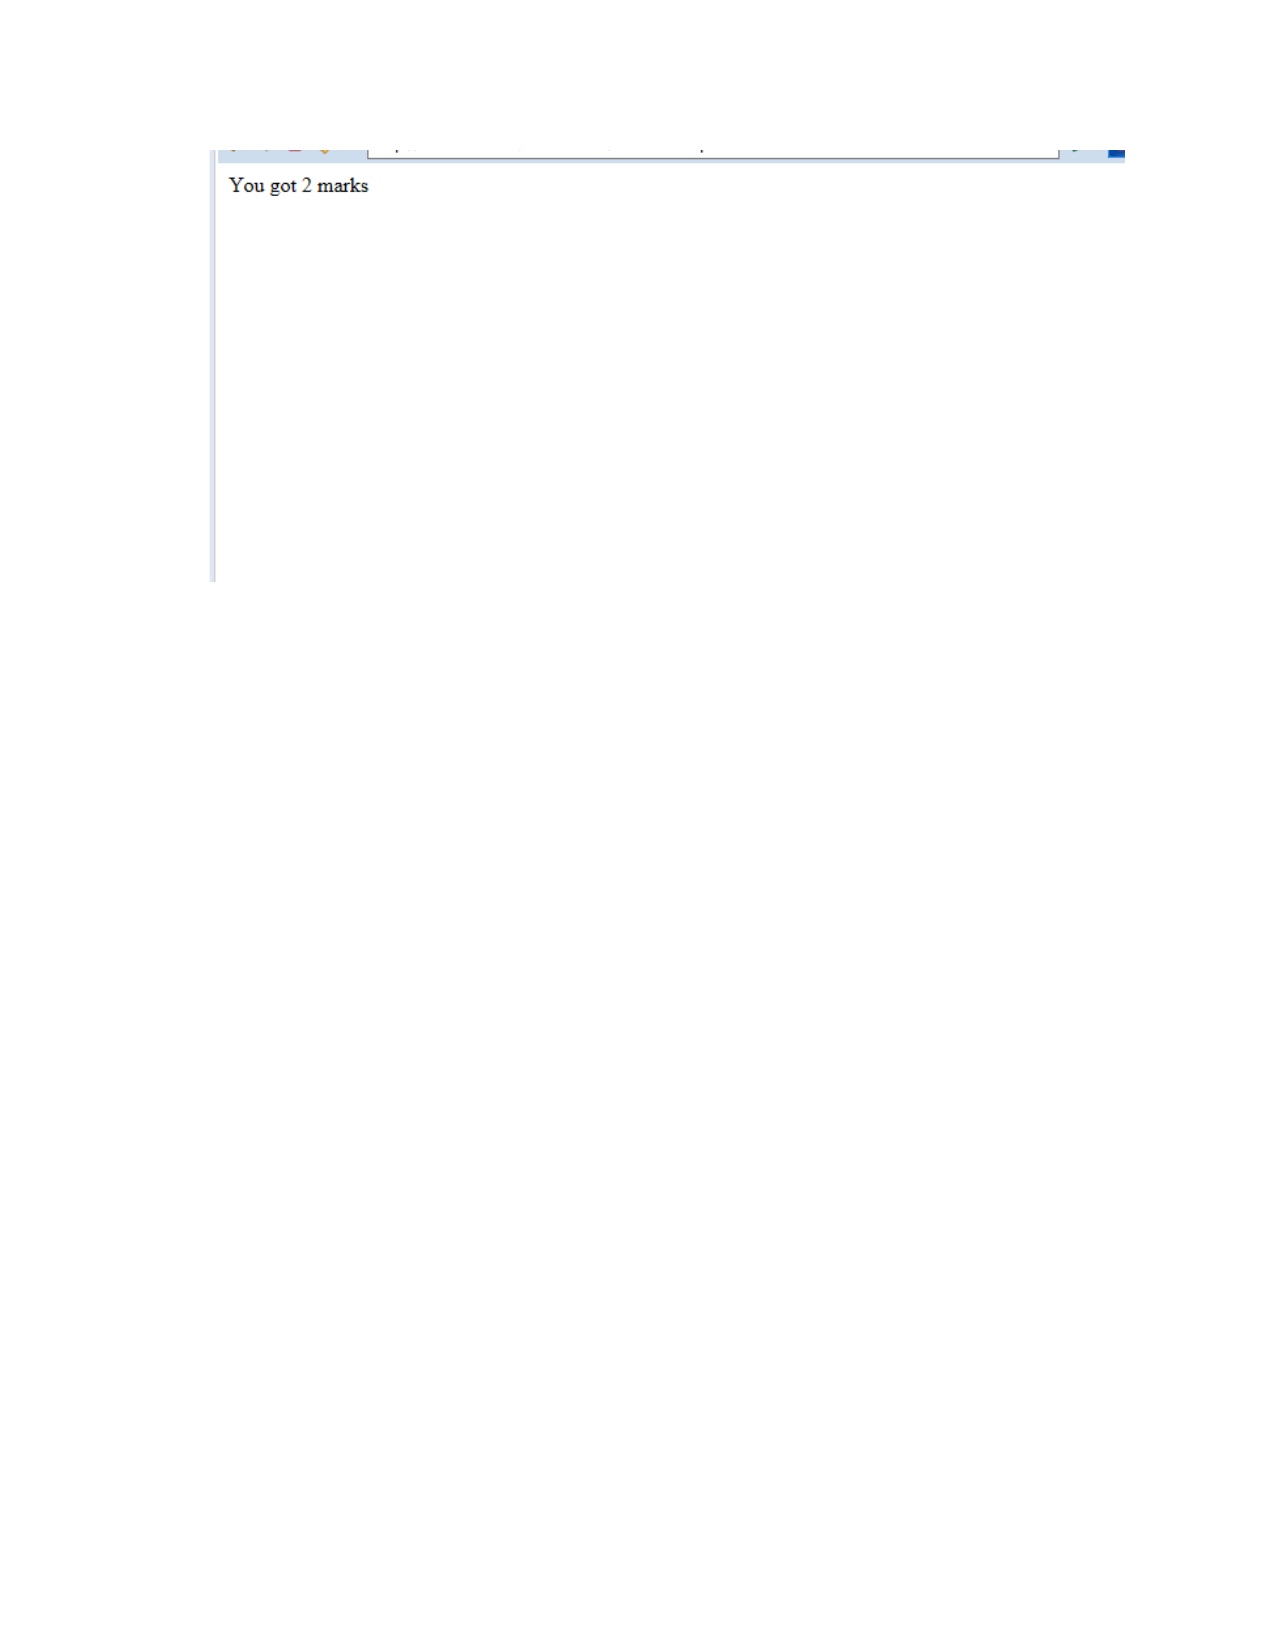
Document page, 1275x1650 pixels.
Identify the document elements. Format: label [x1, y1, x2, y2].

picture [209, 150, 1125, 582]
